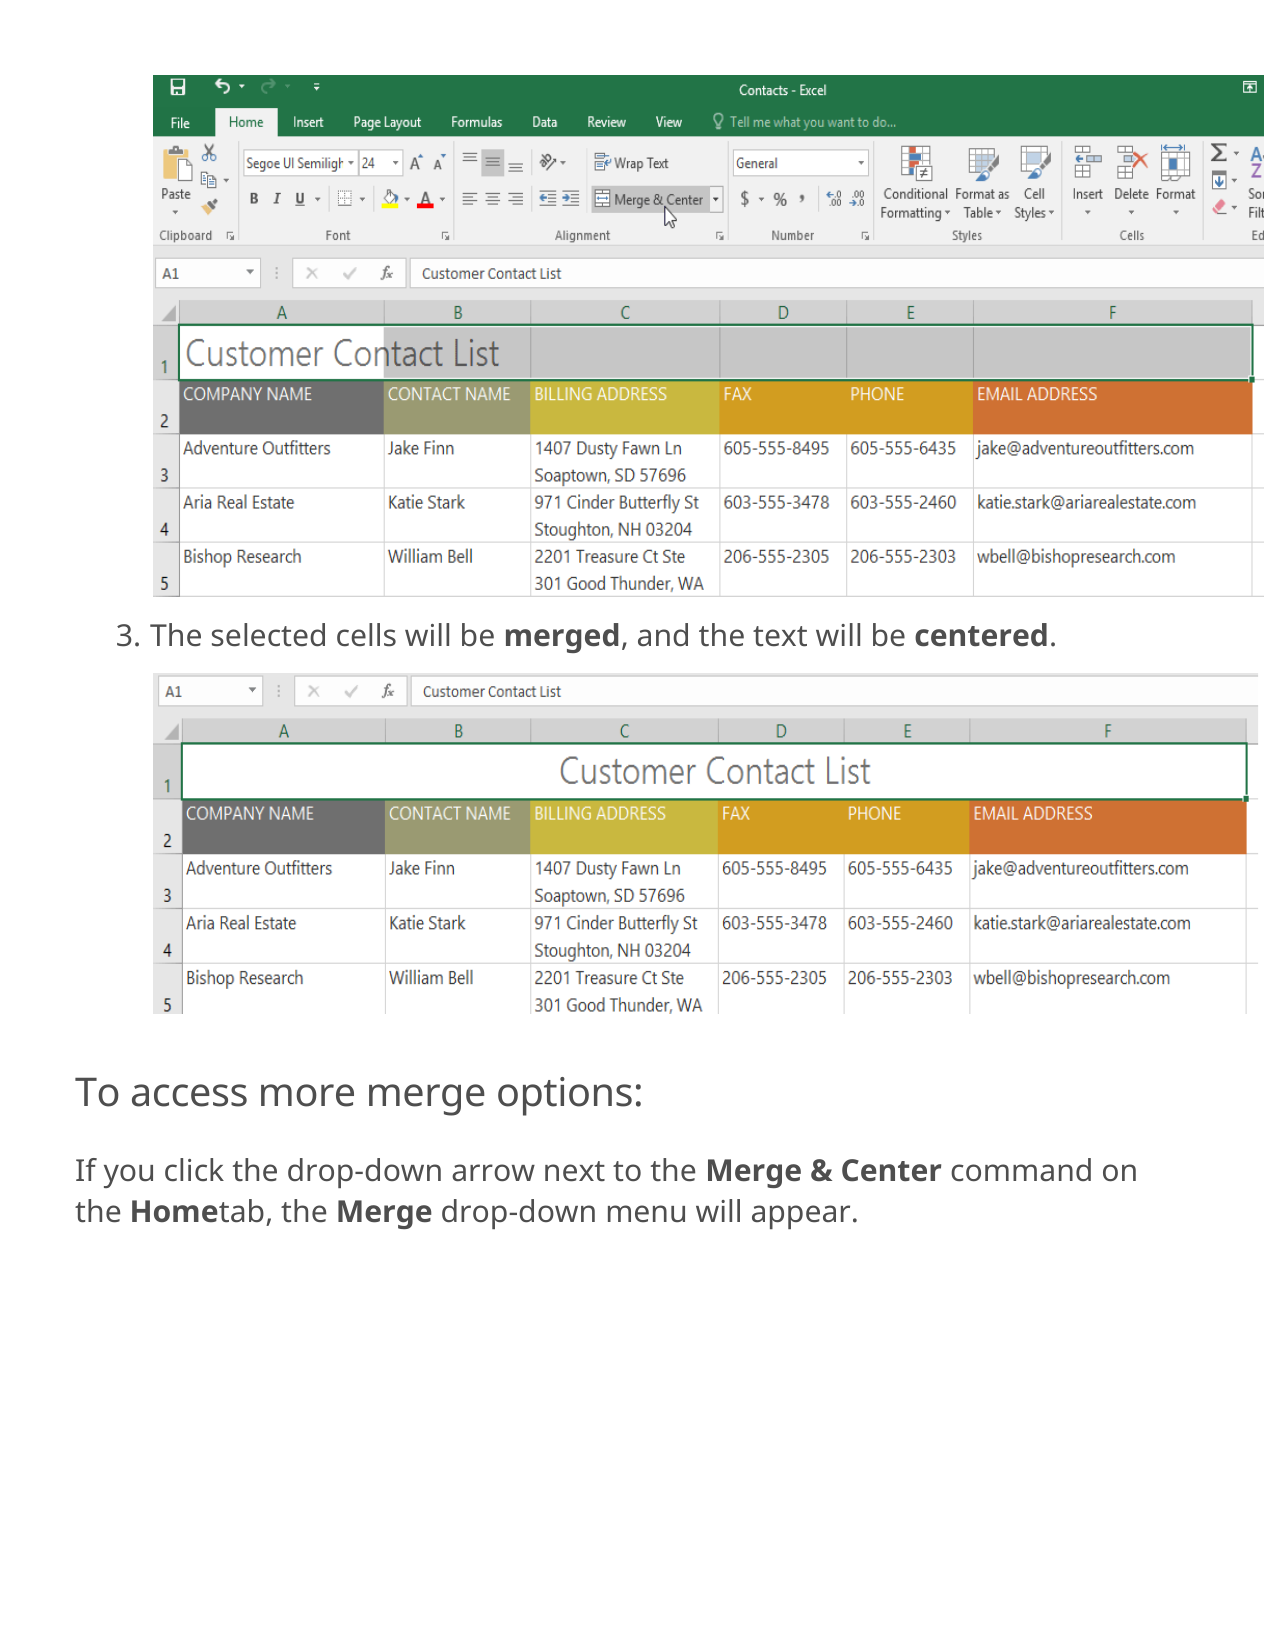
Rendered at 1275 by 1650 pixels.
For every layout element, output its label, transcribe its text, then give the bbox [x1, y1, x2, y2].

text If you click the drop-down arrow next to the Merge & Center command on the Hometab, the Merge drop-down menu will appear. [75, 1149, 1200, 1232]
picture [153, 75, 1264, 597]
picture [153, 673, 1259, 1014]
list The selected cells will be merged, and the text will be centered. [116, 614, 1122, 656]
text To access more merge options: [75, 1064, 1200, 1118]
